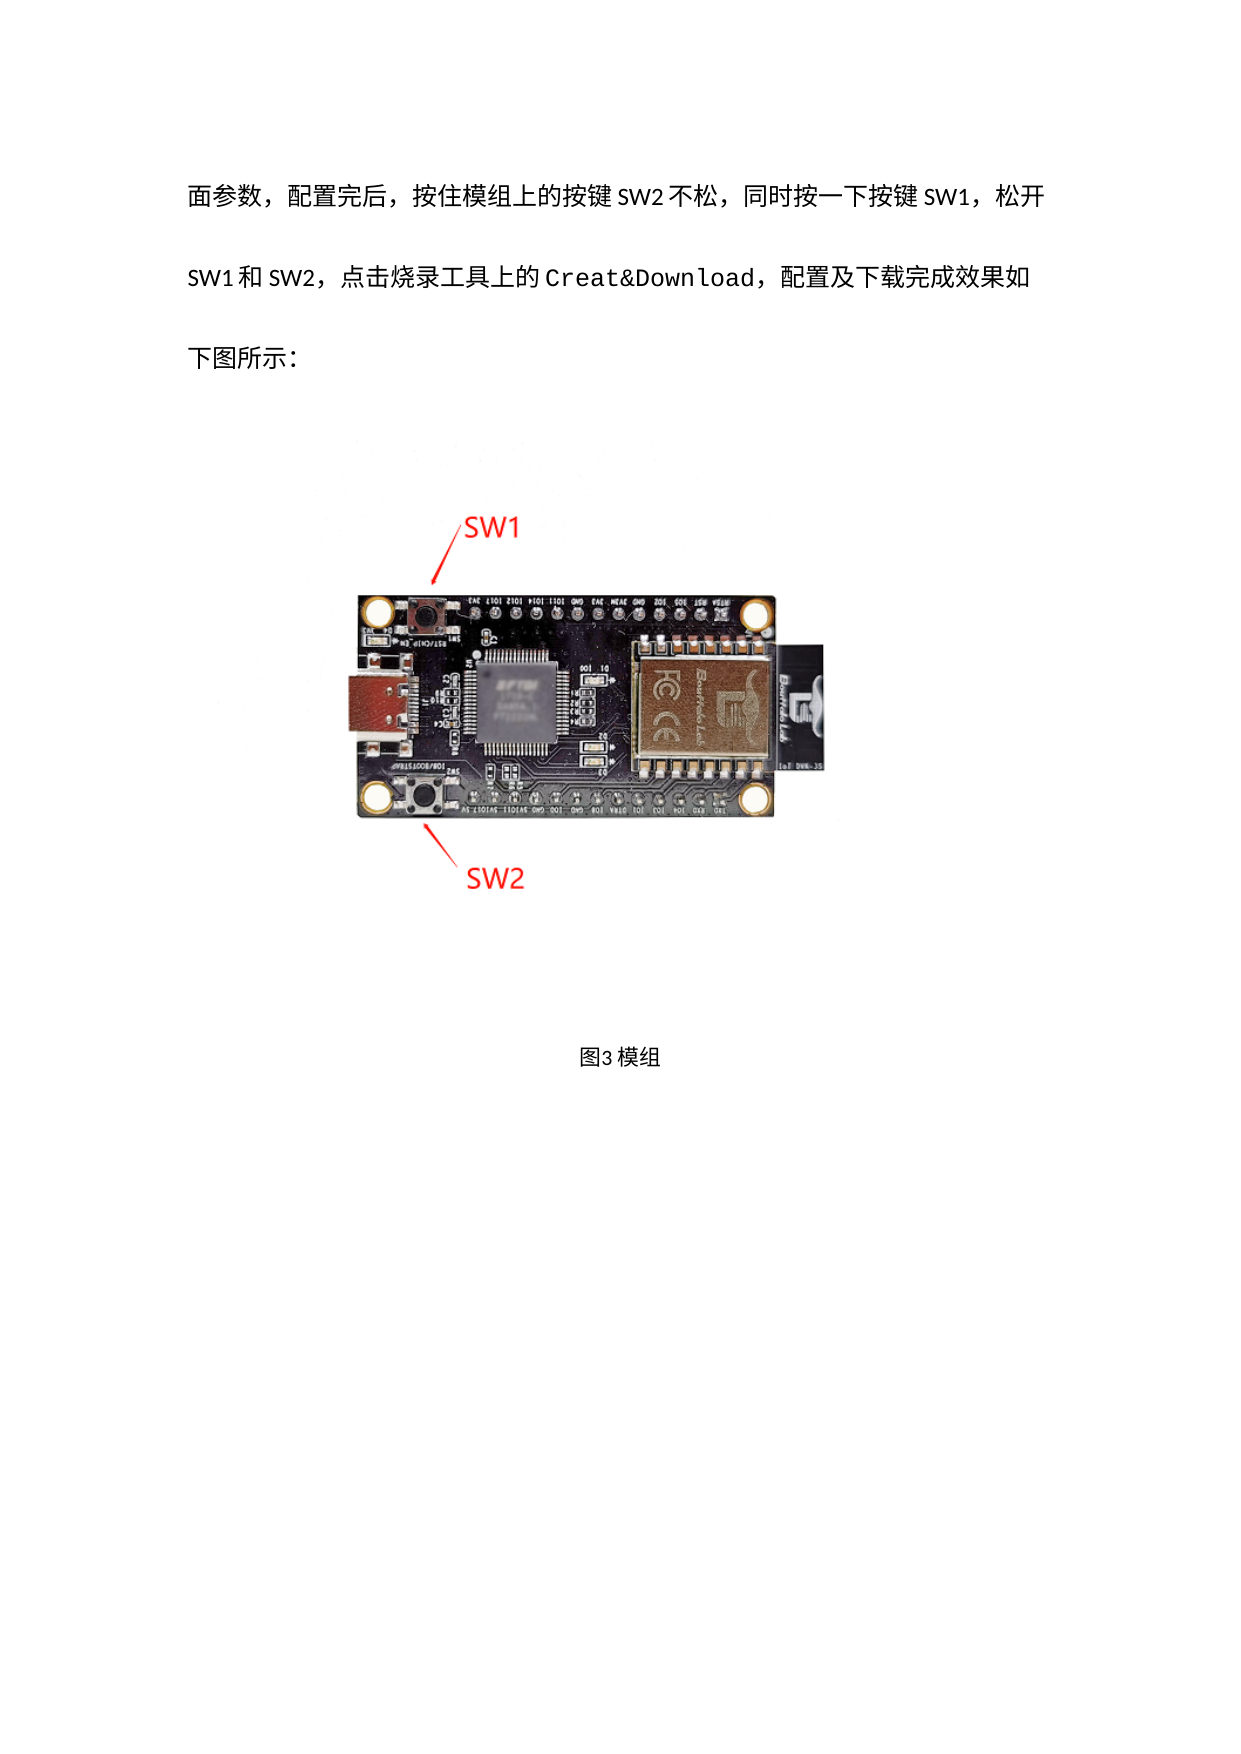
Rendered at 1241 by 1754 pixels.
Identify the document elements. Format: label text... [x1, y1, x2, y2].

picture [216, 438, 1025, 977]
list 模组 [187, 1039, 1053, 1072]
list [187, 162, 1053, 389]
